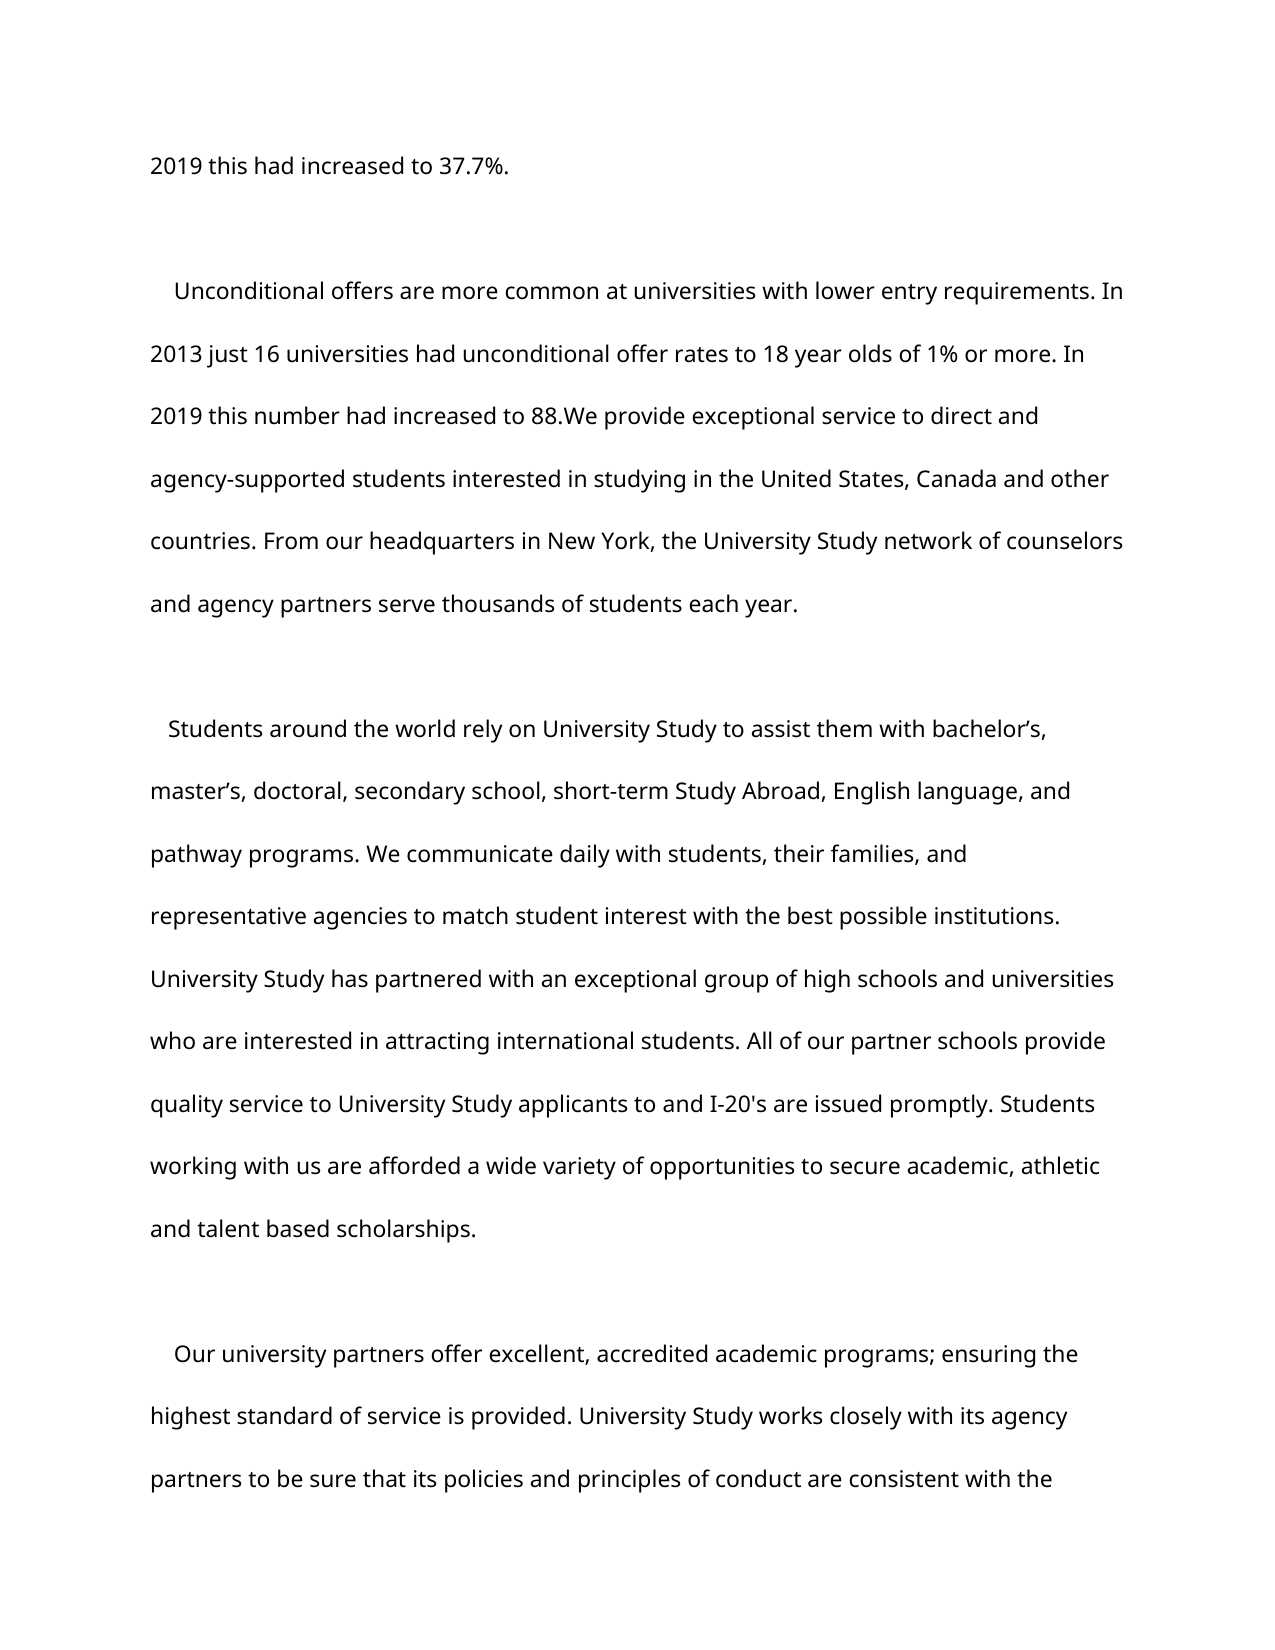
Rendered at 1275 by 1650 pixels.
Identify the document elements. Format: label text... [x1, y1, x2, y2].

text Students around the world rely on University Study to assist them with bachelor’s, master’s, doctoral, secondary school, short-term Study Abroad, English language, and pathway programs. We communicate daily with students, their families, and representative agencies to match student interest with the best possible institutions. University Study has partnered with an exceptional group of high schools and universities who are interested in attracting international students. All of our partner schools provide quality service to University Study applicants to and I-20's are issued promptly. Students working with us are afforded a wide variety of opportunities to secure academic, athletic and talent based scholarships. [150, 712, 1125, 1244]
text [150, 1337, 1125, 1494]
text Unconditional offers are more common at universities with lower entry requirements. In 2013 just 16 universities had unconditional offer rates to 18 year olds of 1% or more. In 2019 this number had increased to 88.We provide exceptional service to direct and agency-supported students interested in studying in the United States, Canada and other countries. From our headquarters in New York, the University Study network of counselors and agency partners serve thousands of students each year. [150, 275, 1125, 619]
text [150, 150, 1125, 181]
